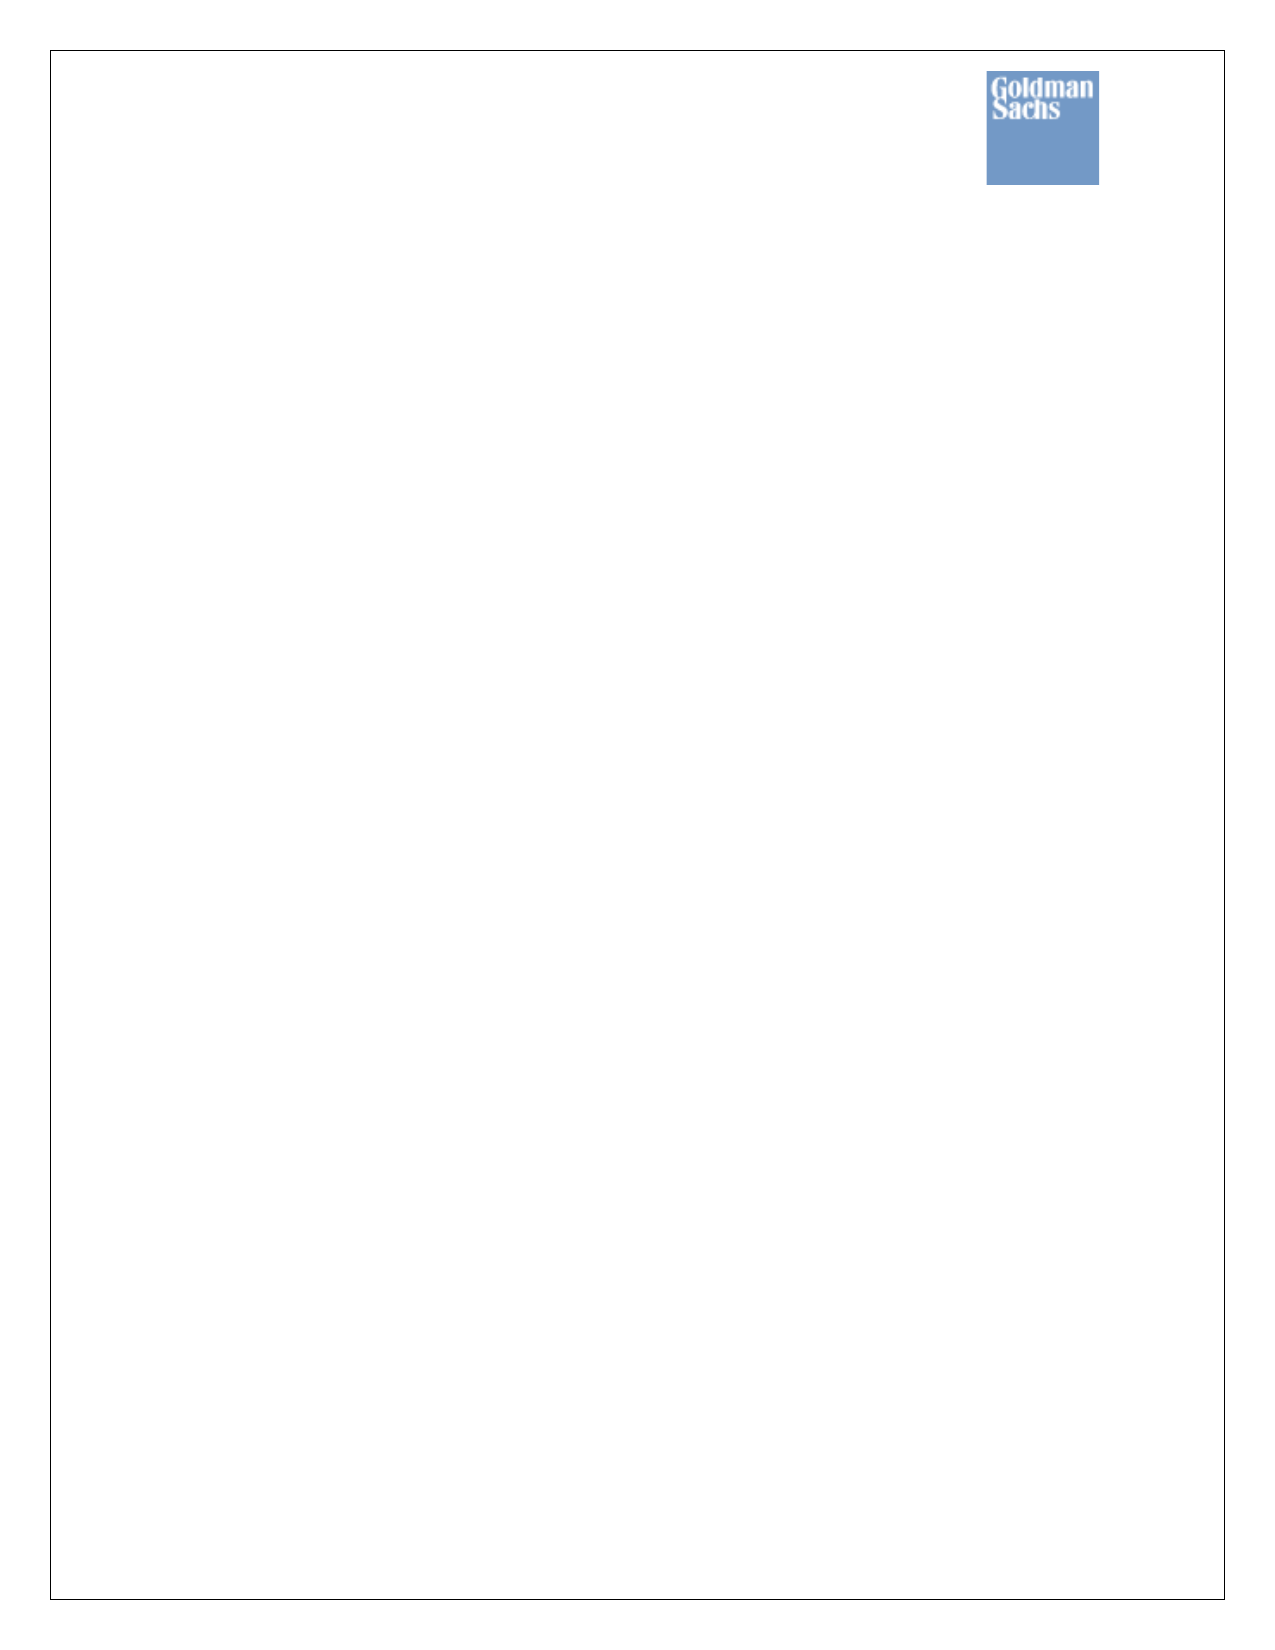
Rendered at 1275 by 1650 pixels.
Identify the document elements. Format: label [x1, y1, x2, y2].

picture [986, 71, 1100, 185]
